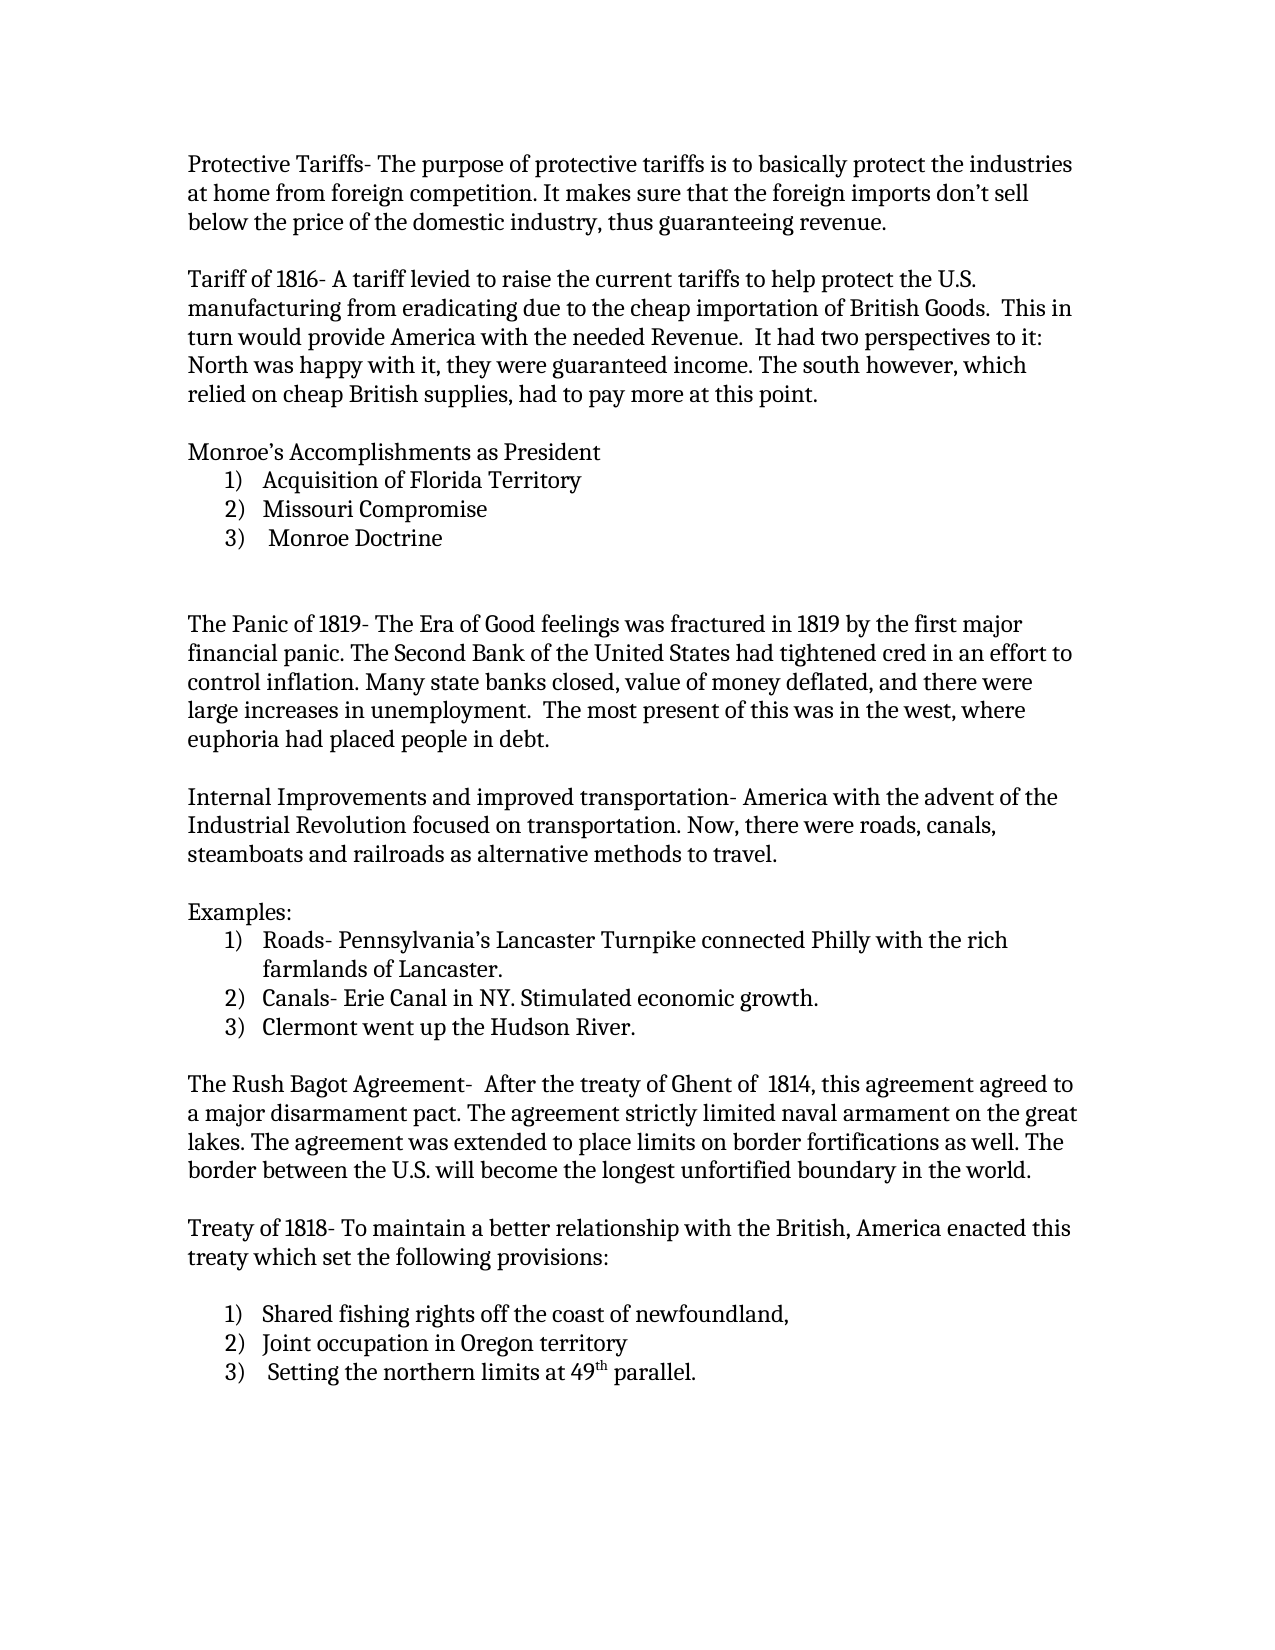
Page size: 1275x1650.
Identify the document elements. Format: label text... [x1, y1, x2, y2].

text The Rush Bagot Agreement- After the treaty of Ghent of 1814, this agreement agreed to a major disarmament pact. The agreement strictly limited naval armament on the great lakes. The agreement was extended to place limits on border fortifications as well. The border between the U.S. will become the longest unfortified boundary in the world. [187, 1070, 1087, 1185]
text Internal Improvements and improved transportation- America with the advent of the Industrial Revolution focused on transportation. Now, there were roads, canals, steamboats and railroads as alternative methods to travel. [187, 782, 1087, 869]
list Acquisition of Florida Territory [225, 466, 1087, 495]
text Treaty of 1818- To maintain a better relationship with the British, America enacted this treaty which set the following provisions: [187, 1214, 1087, 1271]
list Clermont went up the Hudson River. [225, 1012, 1087, 1041]
text Tariff of 1816- A tariff levied to raise the current tariffs to help protect the U.S. manufacturing from eradicating due to the cheap importation of British Goods. This in turn would provide America with the needed Revenue. It had two perspectives to it: North was happy with it, they were guaranteed income. The south however, which relied on cheap British supplies, had to pay more at this point. [187, 265, 1087, 409]
list Joint occupation in Oregon territory [225, 1329, 1087, 1357]
list Monroe Doctrine [225, 524, 1087, 552]
list Canals- Erie Canal in NY. Stimulated economic growth. [225, 984, 1087, 1012]
text Monroe’s Accomplishments as President [187, 437, 1087, 466]
text Examples: [187, 897, 1087, 926]
list Shared fishing rights off the coast of newfoundland, [225, 1300, 1087, 1329]
list Setting the northern limits at 49th parallel. [225, 1357, 1087, 1386]
text The Panic of 1819- The Era of Good feelings was fractured in 1819 by the first major financial panic. The Second Bank of the United States had tightened cred in an effort to control inflation. Many state banks closed, value of money deflated, and there were large increases in unemployment. The most present of this was in the west, where euphoria had placed people in debt. [187, 610, 1087, 754]
text Protective Tariffs- The purpose of protective tariffs is to basically protect the industries at home from foreign competition. It makes sure that the foreign imports don’t sell below the price of the domestic industry, thus guaranteeing revenue. [187, 150, 1087, 236]
list Roads- Pennsylvania’s Lancaster Turnpike connected Philly with the rich farmlands of Lancaster. [225, 926, 1087, 984]
list Missouri Compromise [225, 495, 1087, 524]
